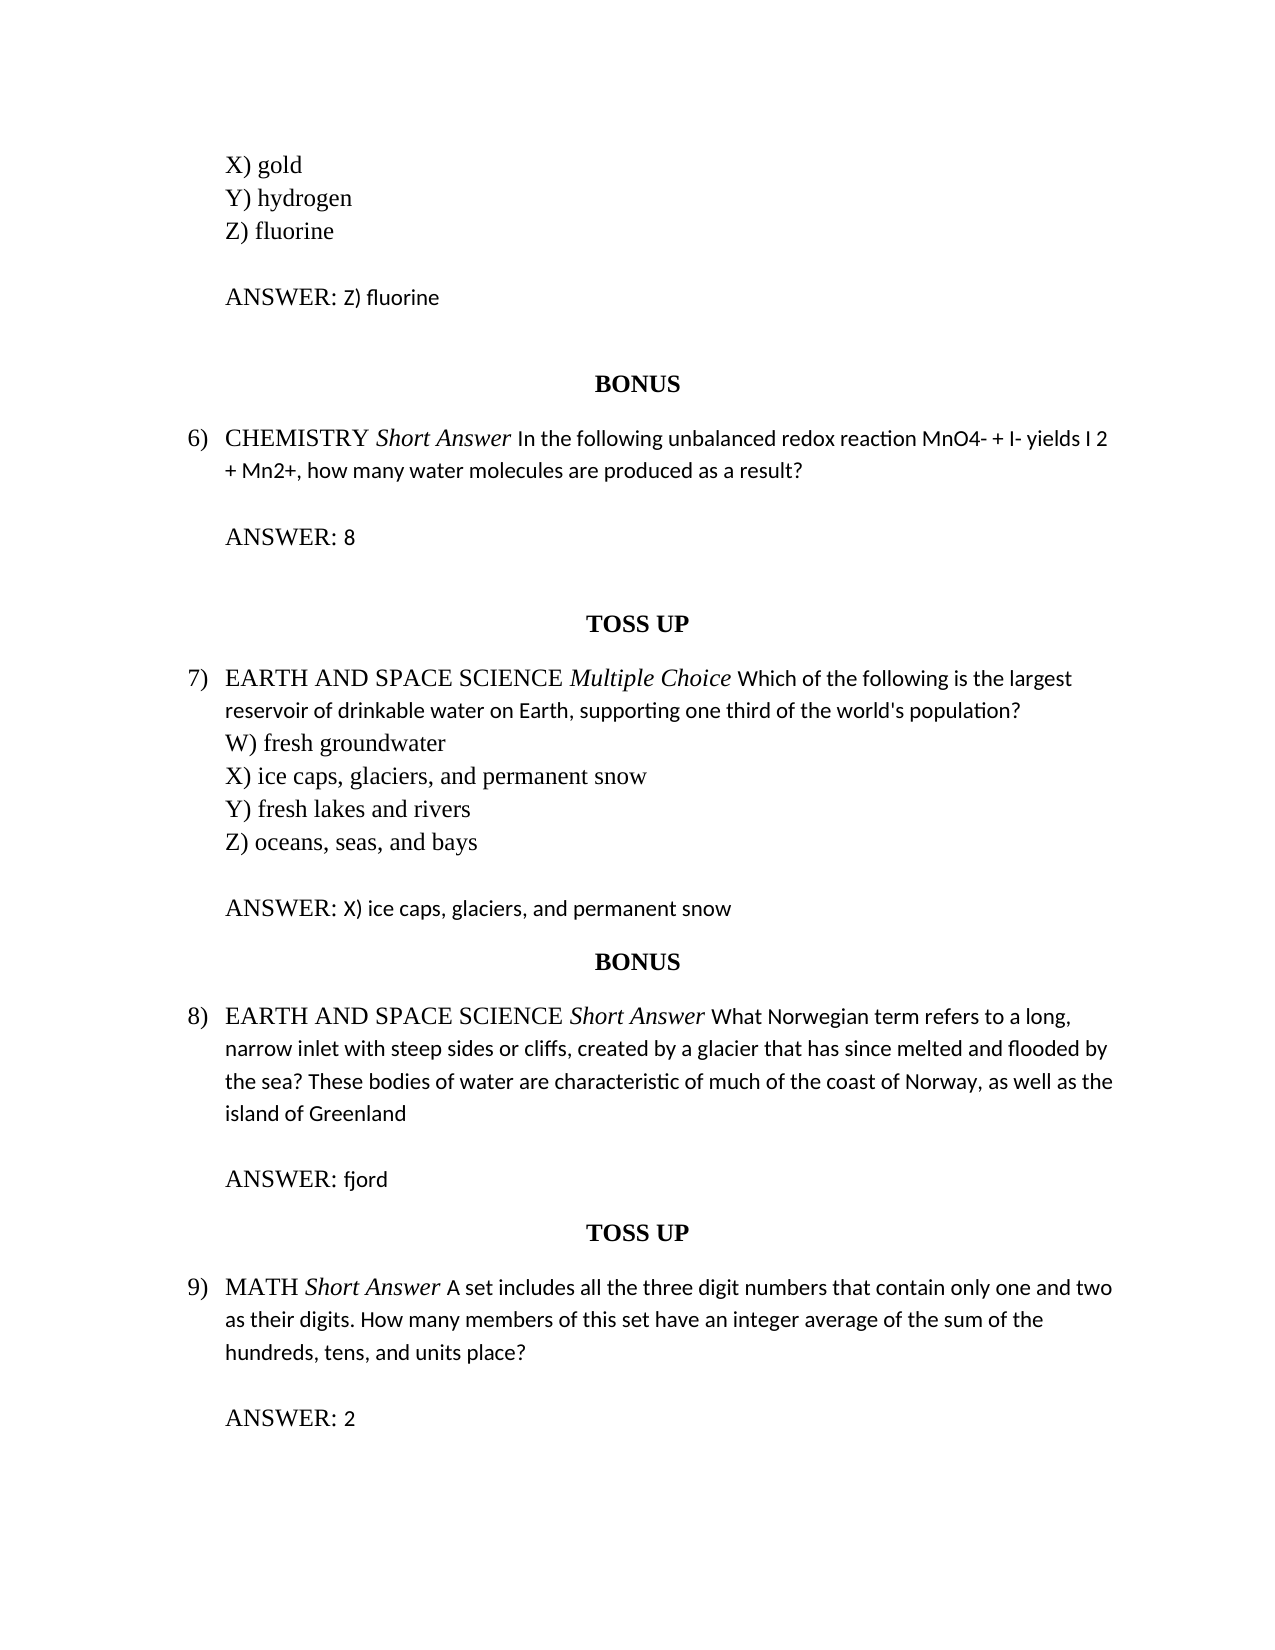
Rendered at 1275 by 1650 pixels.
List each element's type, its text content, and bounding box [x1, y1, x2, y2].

list ANSWER: [225, 860, 1125, 922]
list MATH ANSWER: [187, 1272, 1125, 1432]
list EARTH AND SPACE SCIENCE ANSWER: [187, 1001, 1125, 1193]
list ANSWER: [225, 249, 1125, 311]
list Y) hydrogen [225, 183, 1125, 212]
list X) ice caps, glaciers, and permanent snow [225, 761, 1125, 790]
text TOSS UP [150, 1218, 1125, 1247]
list Z) fluorine [225, 216, 1125, 245]
text BONUS [150, 947, 1125, 976]
list X) gold [225, 150, 1125, 179]
text TOSS UP [150, 609, 1125, 638]
list Y) fresh lakes and rivers [225, 794, 1125, 823]
list Z) oceans, seas, and bays [225, 827, 1125, 856]
text BONUS [150, 369, 1125, 398]
list CHEMISTRY ANSWER: [187, 423, 1125, 551]
list EARTH AND SPACE SCIENCE W) fresh groundwater [187, 663, 1125, 757]
